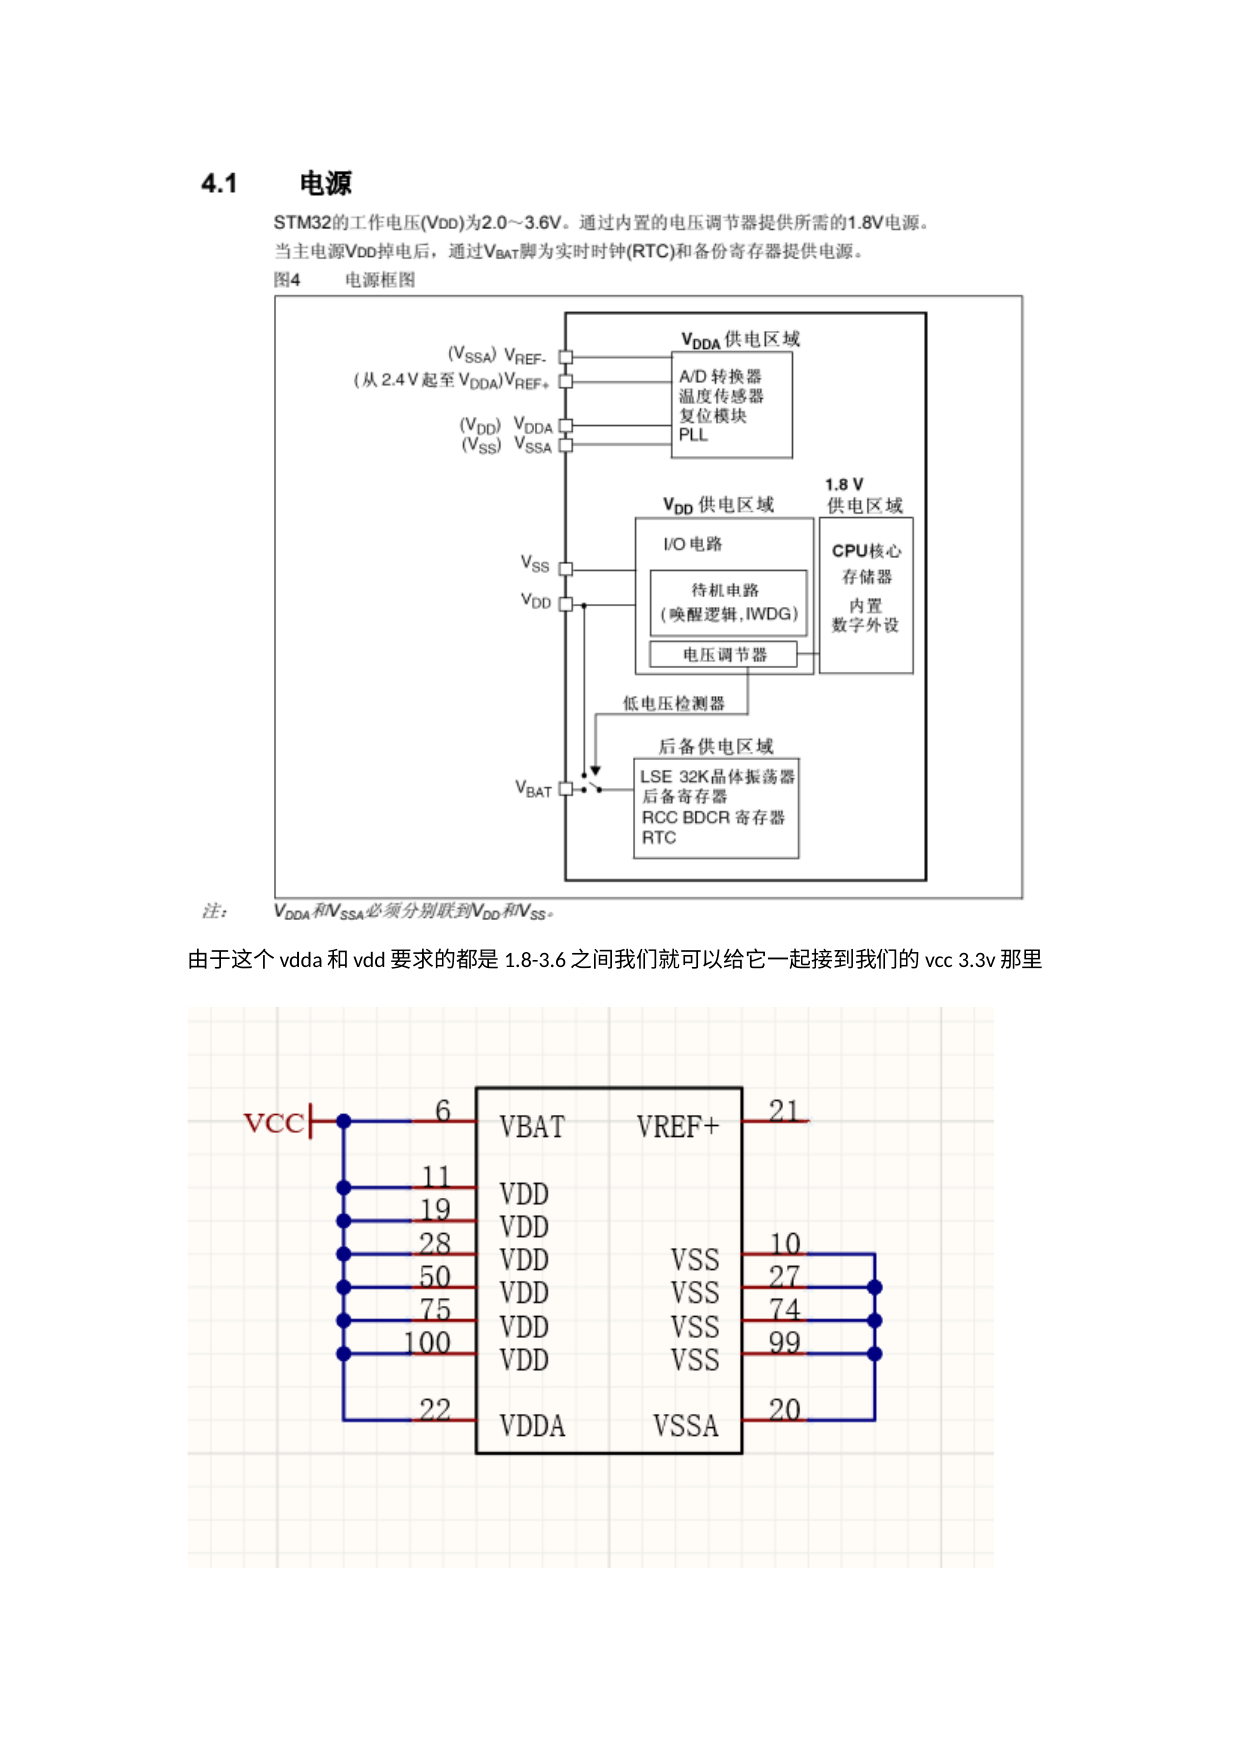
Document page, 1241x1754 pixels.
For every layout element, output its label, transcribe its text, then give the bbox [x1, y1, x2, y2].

picture [187, 162, 1053, 932]
text 由于这个vdda和vdd要求的都是1.8-3.6之间我们就可以给它一起接到我们的vcc 3.3v那里 [187, 942, 1053, 974]
picture [187, 1007, 994, 1568]
